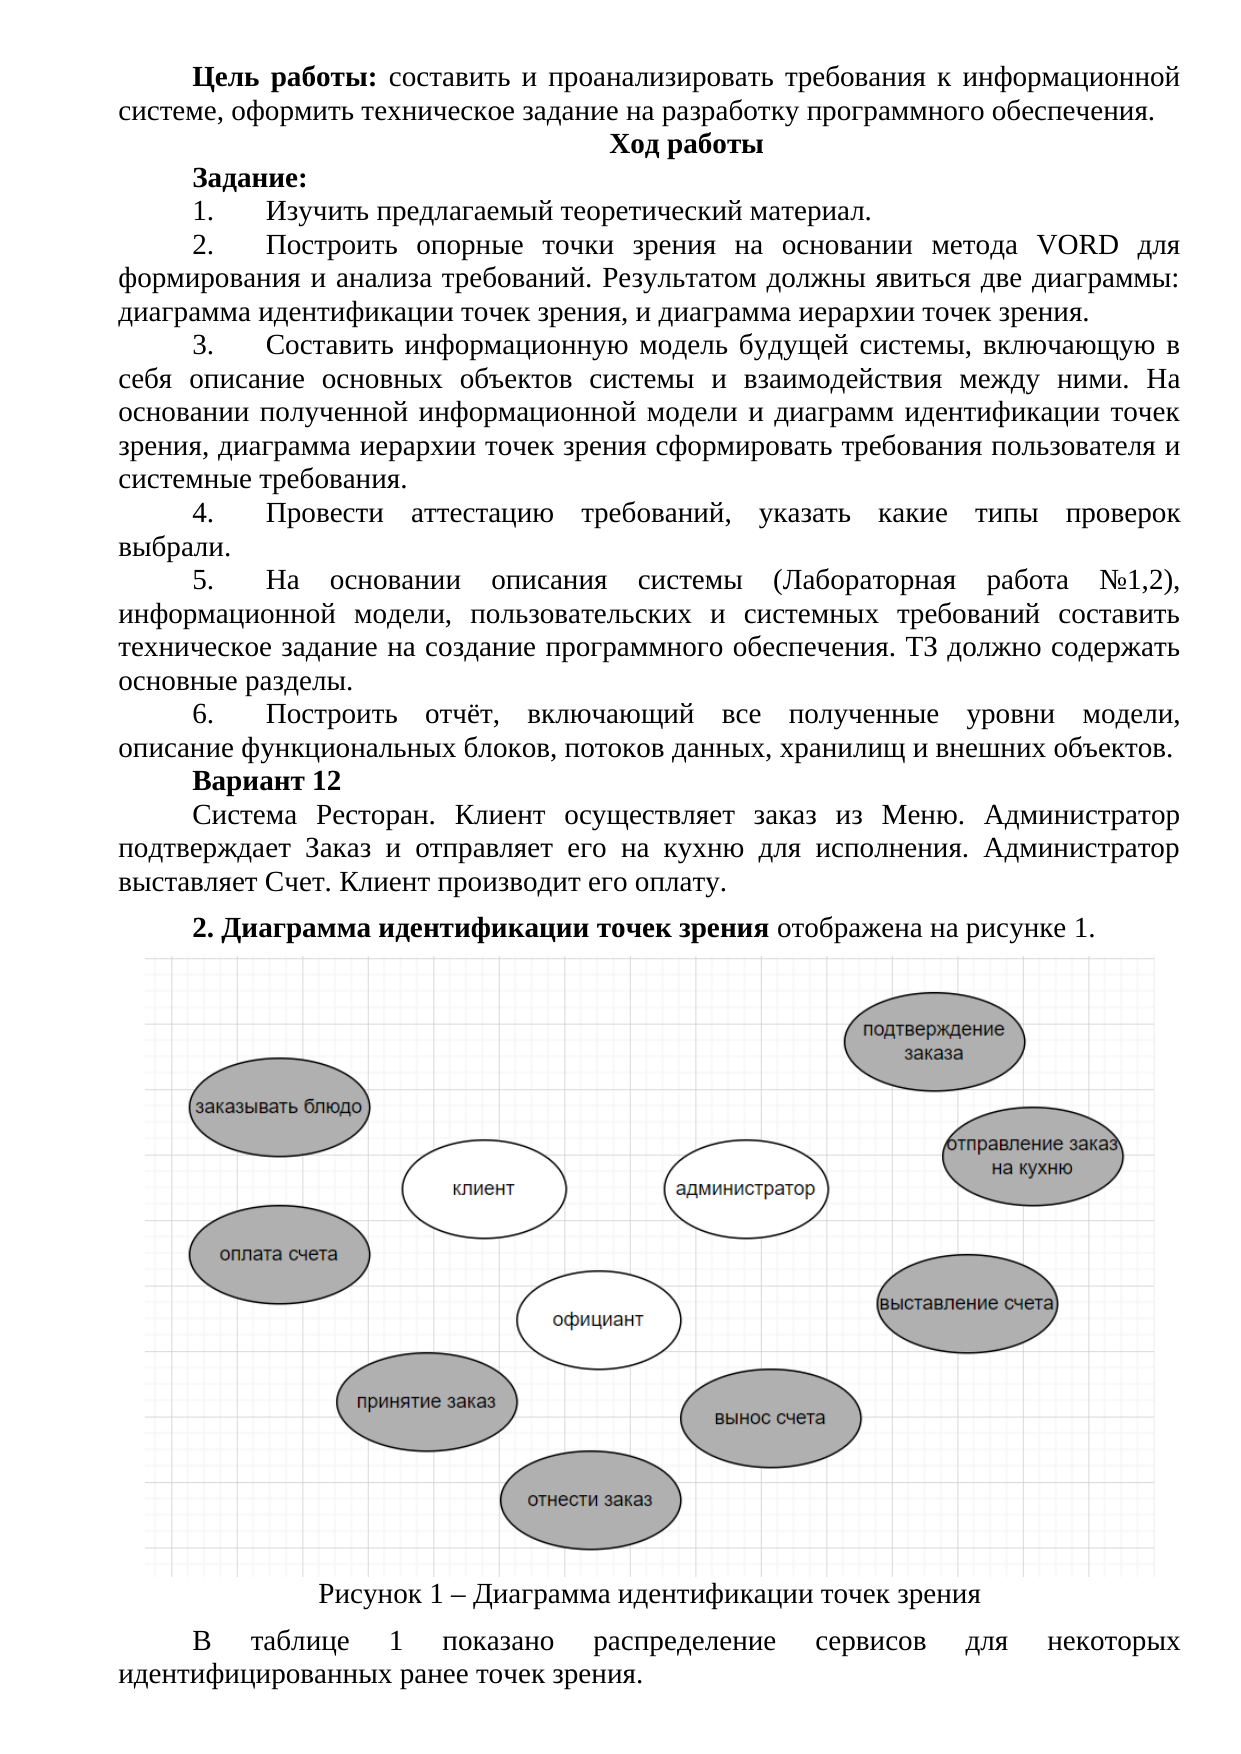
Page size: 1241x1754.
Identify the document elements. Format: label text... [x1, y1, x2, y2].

list Построить отчёт, включающий все полученные уровни модели, описание функциональных блоков, потоков данных, хранилищ и внешних объектов. [118, 696, 1181, 763]
text Ход работы [118, 126, 1181, 160]
text Рисунок 1 – Диаграмма идентификации точек зрения [118, 1577, 1181, 1610]
list Провести аттестацию требований, указать какие типы проверок выбрали. [118, 495, 1181, 562]
text Вариант 12 [118, 763, 1181, 797]
list На основании описания системы (Лабораторная работа №1,2), информационной модели, пользовательских и системных требований составить техническое задание на создание программного обеспечения. ТЗ должно содержать основные разделы. [118, 562, 1181, 696]
picture [144, 956, 1155, 1577]
text Задание: [118, 160, 1181, 193]
list Изучить предлагаемый теоретический материал. [118, 193, 1181, 227]
text Система Ресторан. Клиент осуществляет заказ из Меню. Администратор подтверждает Заказ и отправляет его на кухню для исполнения. Администратор выставляет Счет. Клиент производит его оплату. [118, 797, 1181, 898]
text 2. Диаграмма идентификации точек зрения отображена на рисунке 1. [118, 910, 1181, 944]
list Построить опорные точки зрения на основании метода VORD для формирования и анализа требований. Результатом должны явиться две диаграммы: диаграмма идентификации точек зрения, и диаграмма иерархии точек зрения. [118, 227, 1181, 327]
text В таблице 1 показано распределение сервисов для некоторых идентифицированных ранее точек зрения. [118, 1623, 1181, 1690]
text Цель работы: составить и проанализировать требования к информационной системе, оформить техническое задание на разработку программного обеспечения. [118, 59, 1181, 126]
list Составить информационную модель будущей системы, включающую в себя описание основных объектов системы и взаимодействия между ними. На основании полученной информационной модели и диаграмм идентификации точек зрения, диаграмма иерархии точек зрения сформировать требования пользователя и системные требования. [118, 327, 1181, 495]
